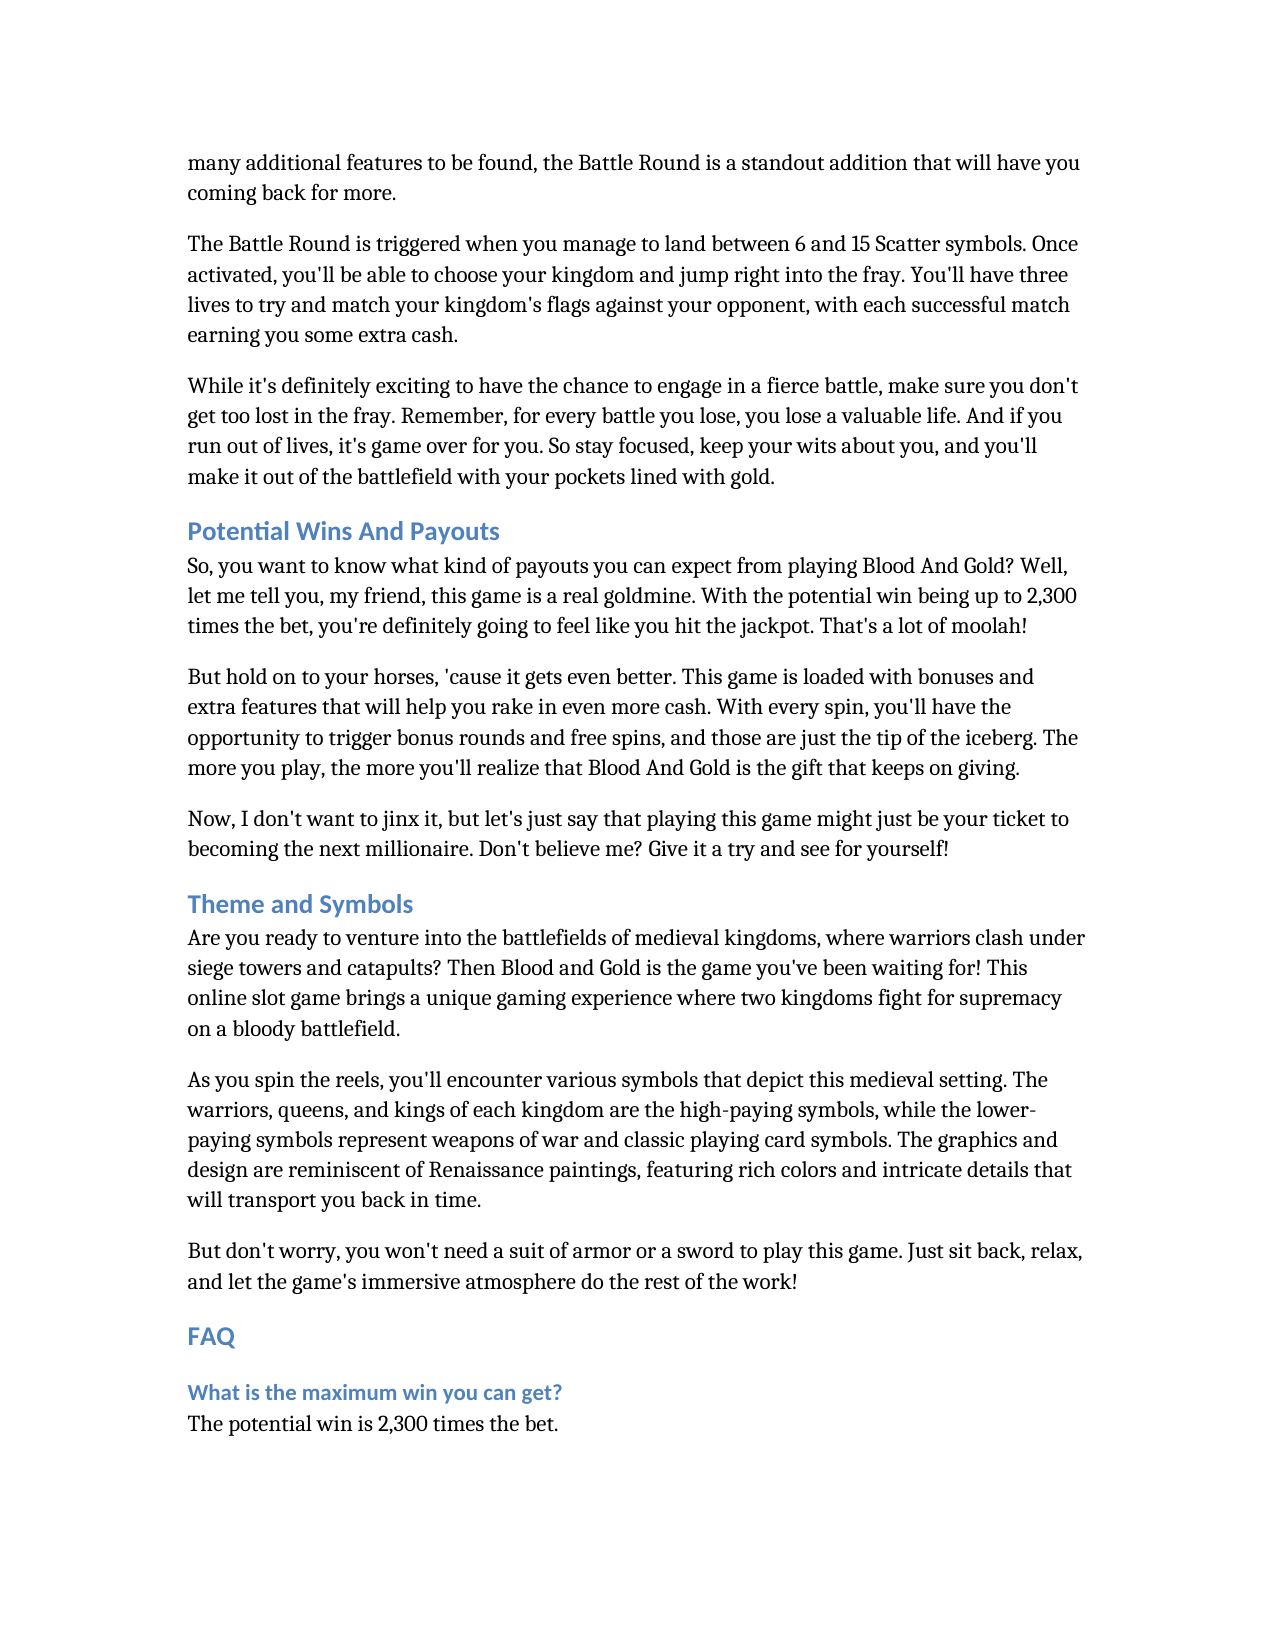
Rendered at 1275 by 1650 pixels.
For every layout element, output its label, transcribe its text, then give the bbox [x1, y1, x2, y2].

subtitle What is the maximum win you can get? [187, 1378, 1087, 1406]
text As you spin the reels, you'll encounter various symbols that depict this medieval setting. The warriors, queens, and kings of each kingdom are the high-paying symbols, while the lower-paying symbols represent weapons of war and classic playing card symbols. The graphics and design are reminiscent of Renaissance paintings, featuring rich colors and intricate details that will transport you back in time. [187, 1066, 1087, 1214]
text Are you ready to venture into the battlefields of medieval kingdoms, where warriors clash under siege towers and catapults? Then Blood and Gold is the game you've been waiting for! This online slot game brings a unique gaming experience where two kingdoms fight for supremacy on a bloody battlefield. [187, 925, 1087, 1042]
text The Battle Round is triggered when you manage to land between 6 and 15 Scatter symbols. Once activated, you'll be able to choose your kingdom and jump right into the fray. You'll have three lives to try and match your kingdom's flags against your opponent, with each successful match earning you some extra cash. [187, 231, 1087, 348]
text While it's definitely exciting to have the chance to engage in a fierce battle, make sure you don't get too lost in the fray. Remember, for every battle you lose, you lose a valuable life. And if you run out of lives, it's game over for you. So stay focused, keep your wits about you, and you'll make it out of the battlefield with your pockets lined with gold. [187, 373, 1087, 490]
subtitle Theme and Symbols [187, 887, 1087, 920]
text The potential win is 2,300 times the bet. [187, 1411, 1087, 1437]
text But don't worry, you won't need a suit of armor or a sword to play this game. Just sit back, relax, and let the game's immersive atmosphere do the rest of the work! [187, 1238, 1087, 1295]
text So, you want to know what kind of payouts you can expect from playing Blood And Gold? Well, let me tell you, my friend, this game is a real goldmine. With the potential win being up to 2,300 times the bet, you're definitely going to feel like you hit the jackpot. That's a lot of moolah! [187, 552, 1087, 639]
text Now, I don't want to jinx it, but let's just say that playing this game might just be your ticket to becoming the next millionaire. Don't believe me? Give it a try and see for yourself! [187, 806, 1087, 862]
text But hold on to your horses, 'cause it gets even better. This game is loaded with bonuses and extra features that will help you rake in even more cash. With every spin, you'll have the opportunity to trigger bonus rounds and free spins, and those are just the tip of the iceberg. The more you play, the more you'll realize that Blood And Gold is the gift that keeps on giving. [187, 664, 1087, 781]
subtitle FAQ [187, 1319, 1087, 1353]
subtitle Potential Wins And Payouts [187, 514, 1087, 548]
